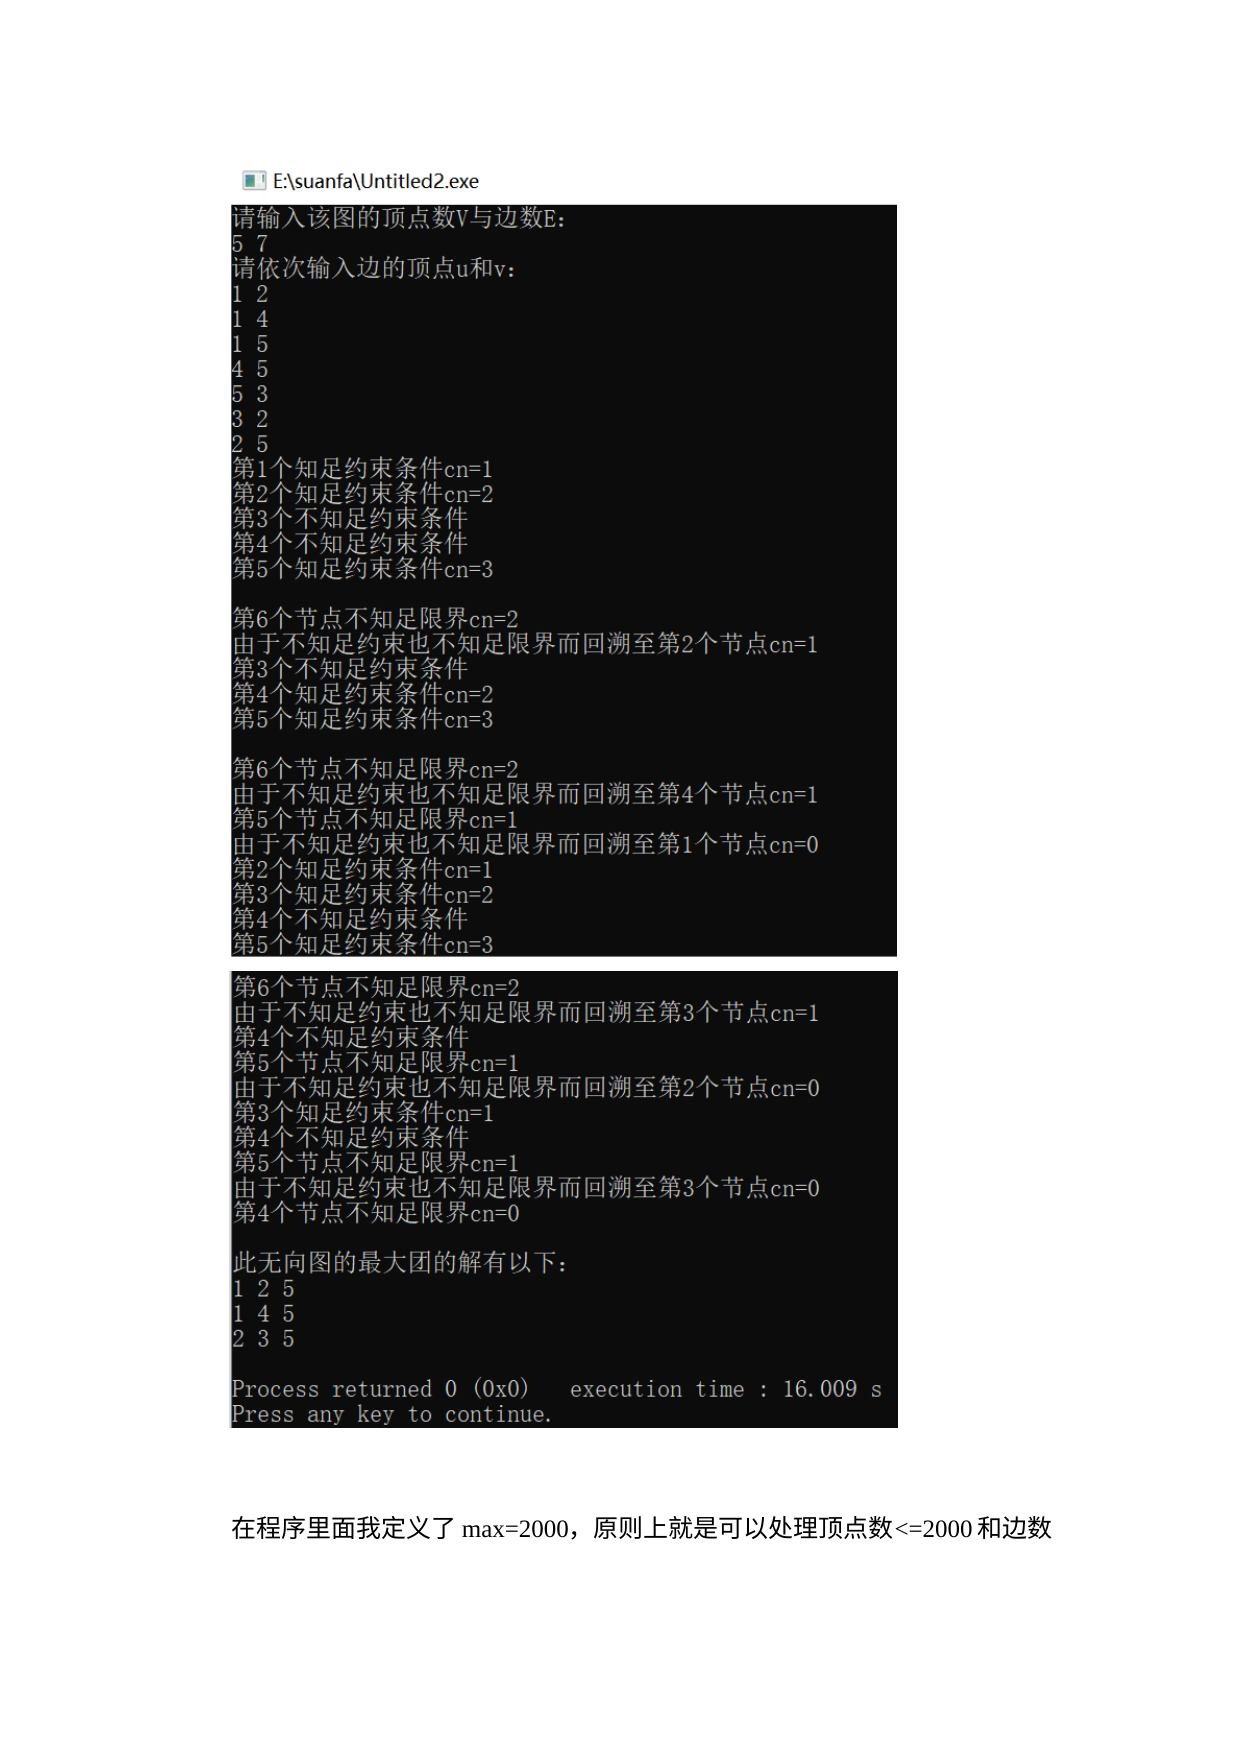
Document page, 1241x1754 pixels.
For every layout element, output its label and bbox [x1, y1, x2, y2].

picture [229, 971, 898, 1428]
picture [231, 162, 897, 957]
text [187, 1494, 1053, 1559]
